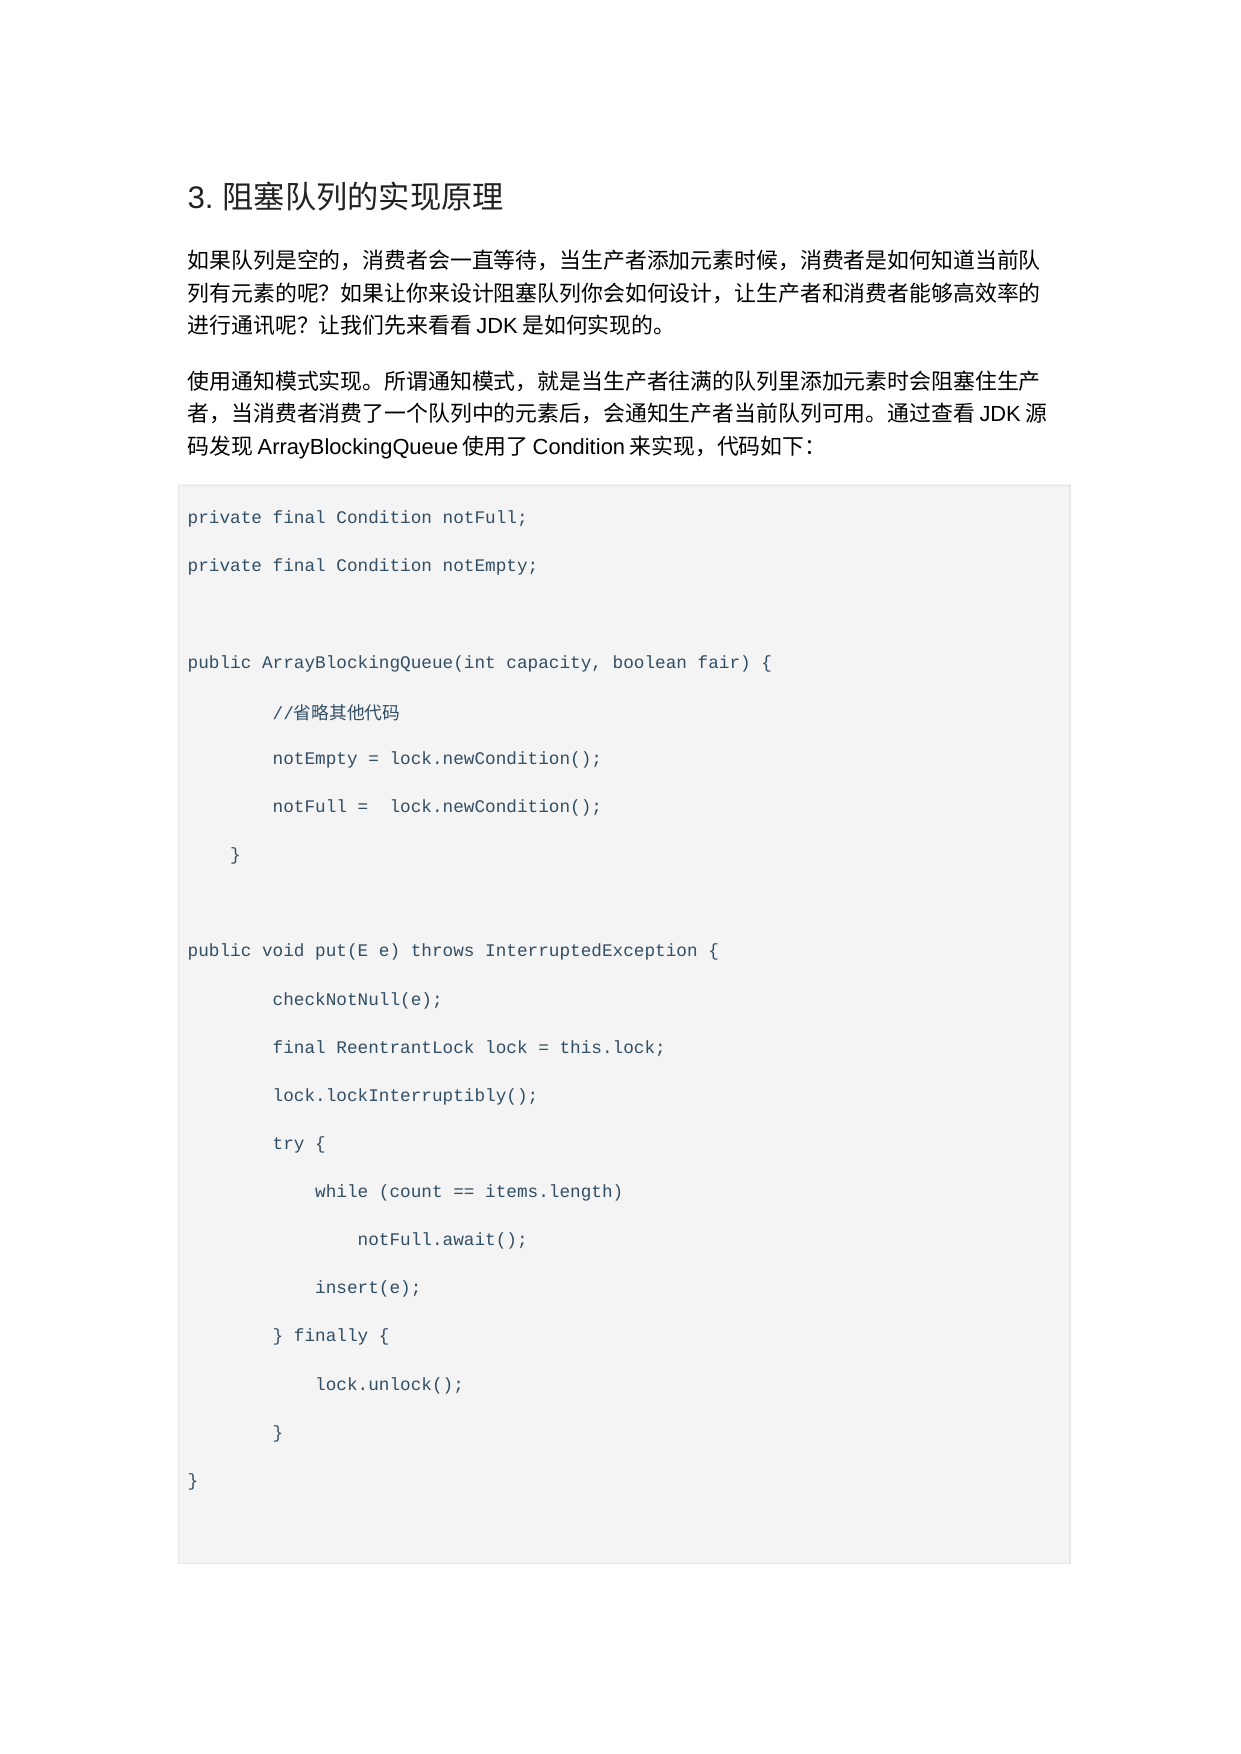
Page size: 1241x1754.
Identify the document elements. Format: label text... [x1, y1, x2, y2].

text lock.lockInterruptibly(); [179, 1062, 1069, 1110]
subtitle 3. 阻塞队列的实现原理 [187, 162, 1053, 227]
text } [179, 821, 1069, 869]
text insert(e); [179, 1254, 1069, 1303]
text notEmpty = lock.newCondition(); [179, 725, 1069, 773]
text public void put(E e) throws InterruptedException { [179, 918, 1069, 966]
text } finally { [179, 1303, 1069, 1351]
text 使用通知模式实现。所谓通知模式，就是当生产者往满的队列里添加元素时会阻塞住生产者，当消费者消费了一个队列中的元素后，会通知生产者当前队列可用。通过查看JDK源码发现ArrayBlockingQueue使用了Condition来实现，代码如下： [187, 363, 1053, 461]
text } [179, 1399, 1069, 1447]
text try { [179, 1110, 1069, 1158]
text //省略其他代码 [179, 677, 1069, 725]
text 如果队列是空的，消费者会一直等待，当生产者添加元素时候，消费者是如何知道当前队列有元素的呢？如果让你来设计阻塞队列你会如何设计，让生产者和消费者能够高效率的进行通讯呢？让我们先来看看JDK是如何实现的。 [187, 243, 1053, 340]
text private final Condition notFull; [179, 486, 1069, 533]
text notFull.await(); [179, 1206, 1069, 1254]
text notFull = lock.newCondition(); [179, 773, 1069, 821]
text checkNotNull(e); [179, 966, 1069, 1014]
text private final Condition notEmpty; [179, 533, 1069, 581]
text } [179, 1447, 1069, 1495]
text final ReentrantLock lock = this.lock; [179, 1014, 1069, 1062]
text while (count == items.length) [179, 1158, 1069, 1206]
text lock.unlock(); [179, 1351, 1069, 1399]
text public ArrayBlockingQueue(int capacity, boolean fair) { [179, 629, 1069, 677]
